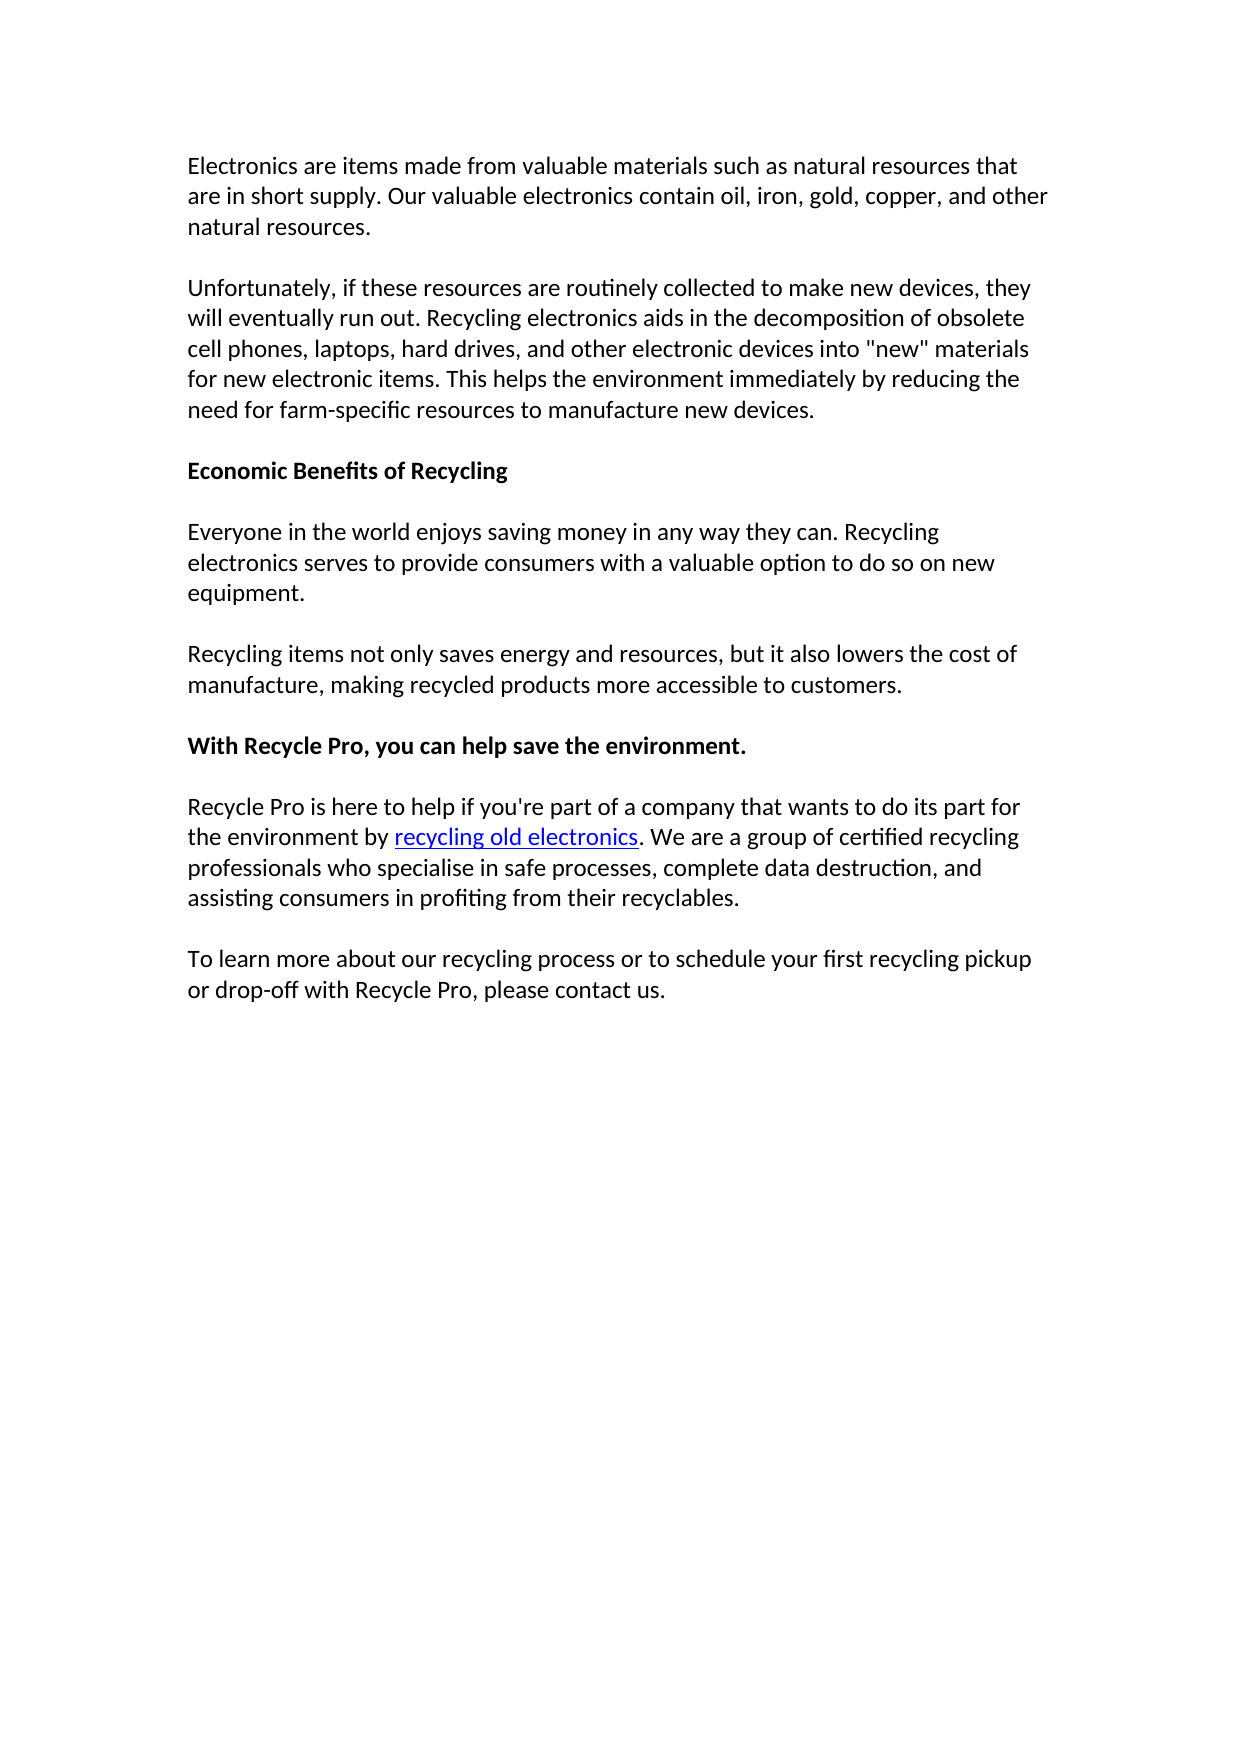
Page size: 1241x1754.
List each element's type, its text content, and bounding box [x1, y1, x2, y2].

list Economic Benefits of Recycling [187, 455, 1053, 486]
list Electronics are items made from valuable materials such as natural resources that are in short supply. Our valuable electronics contain oil, iron, gold, copper, and other natural resources. [187, 150, 1053, 242]
list To learn more about our recycling process or to schedule your first recycling pickup or drop-off with Recycle Pro, please contact us. [187, 943, 1053, 1004]
list Recycle Pro is here to help if you're part of a company that wants to do its part for the environment by recycling old electronics. We are a group of certified recycling professionals who specialise in safe processes, complete data destruction, and assisting consumers in profiting from their recyclables. [187, 791, 1053, 913]
list Everyone in the world enjoys saving money in any way they can. Recycling electronics serves to provide consumers with a valuable option to do so on new equipment. [187, 516, 1053, 608]
list Recycling items not only saves energy and resources, but it also lowers the cost of manufacture, making recycled products more accessible to customers. [187, 638, 1053, 699]
list Unfortunately, if these resources are routinely collected to make new devices, they will eventually run out. Recycling electronics aids in the decomposition of obsolete cell phones, laptops, hard drives, and other electronic devices into "new" materials for new electronic items. This helps the environment immediately by reducing the need for farm-specific resources to manufacture new devices. [187, 272, 1053, 425]
list With Recycle Pro, you can help save the environment. [187, 730, 1053, 760]
